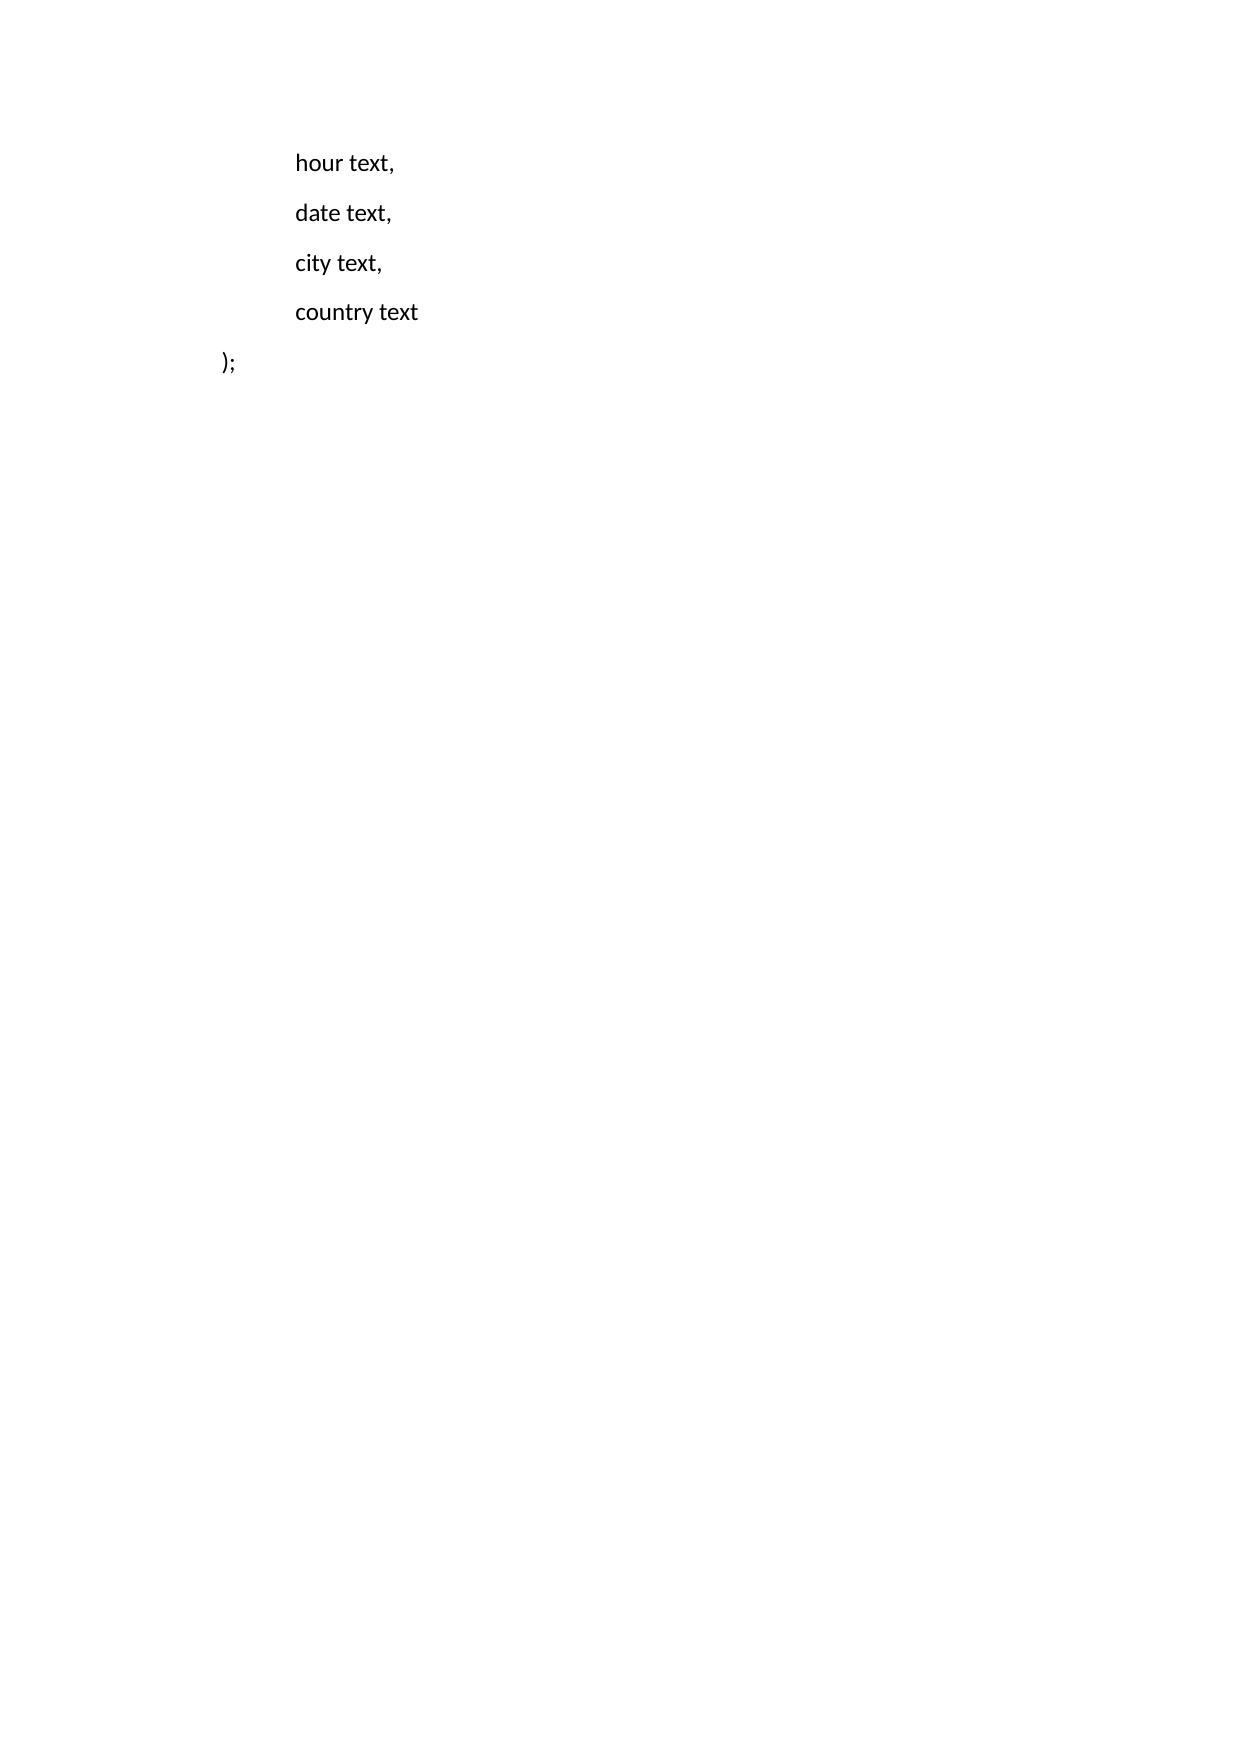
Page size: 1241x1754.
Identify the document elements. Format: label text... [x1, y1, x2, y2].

text city text, [148, 247, 1093, 277]
text hour text, [148, 148, 1093, 178]
text ); [148, 346, 1093, 376]
text country text [148, 296, 1093, 327]
text date text, [148, 197, 1093, 228]
